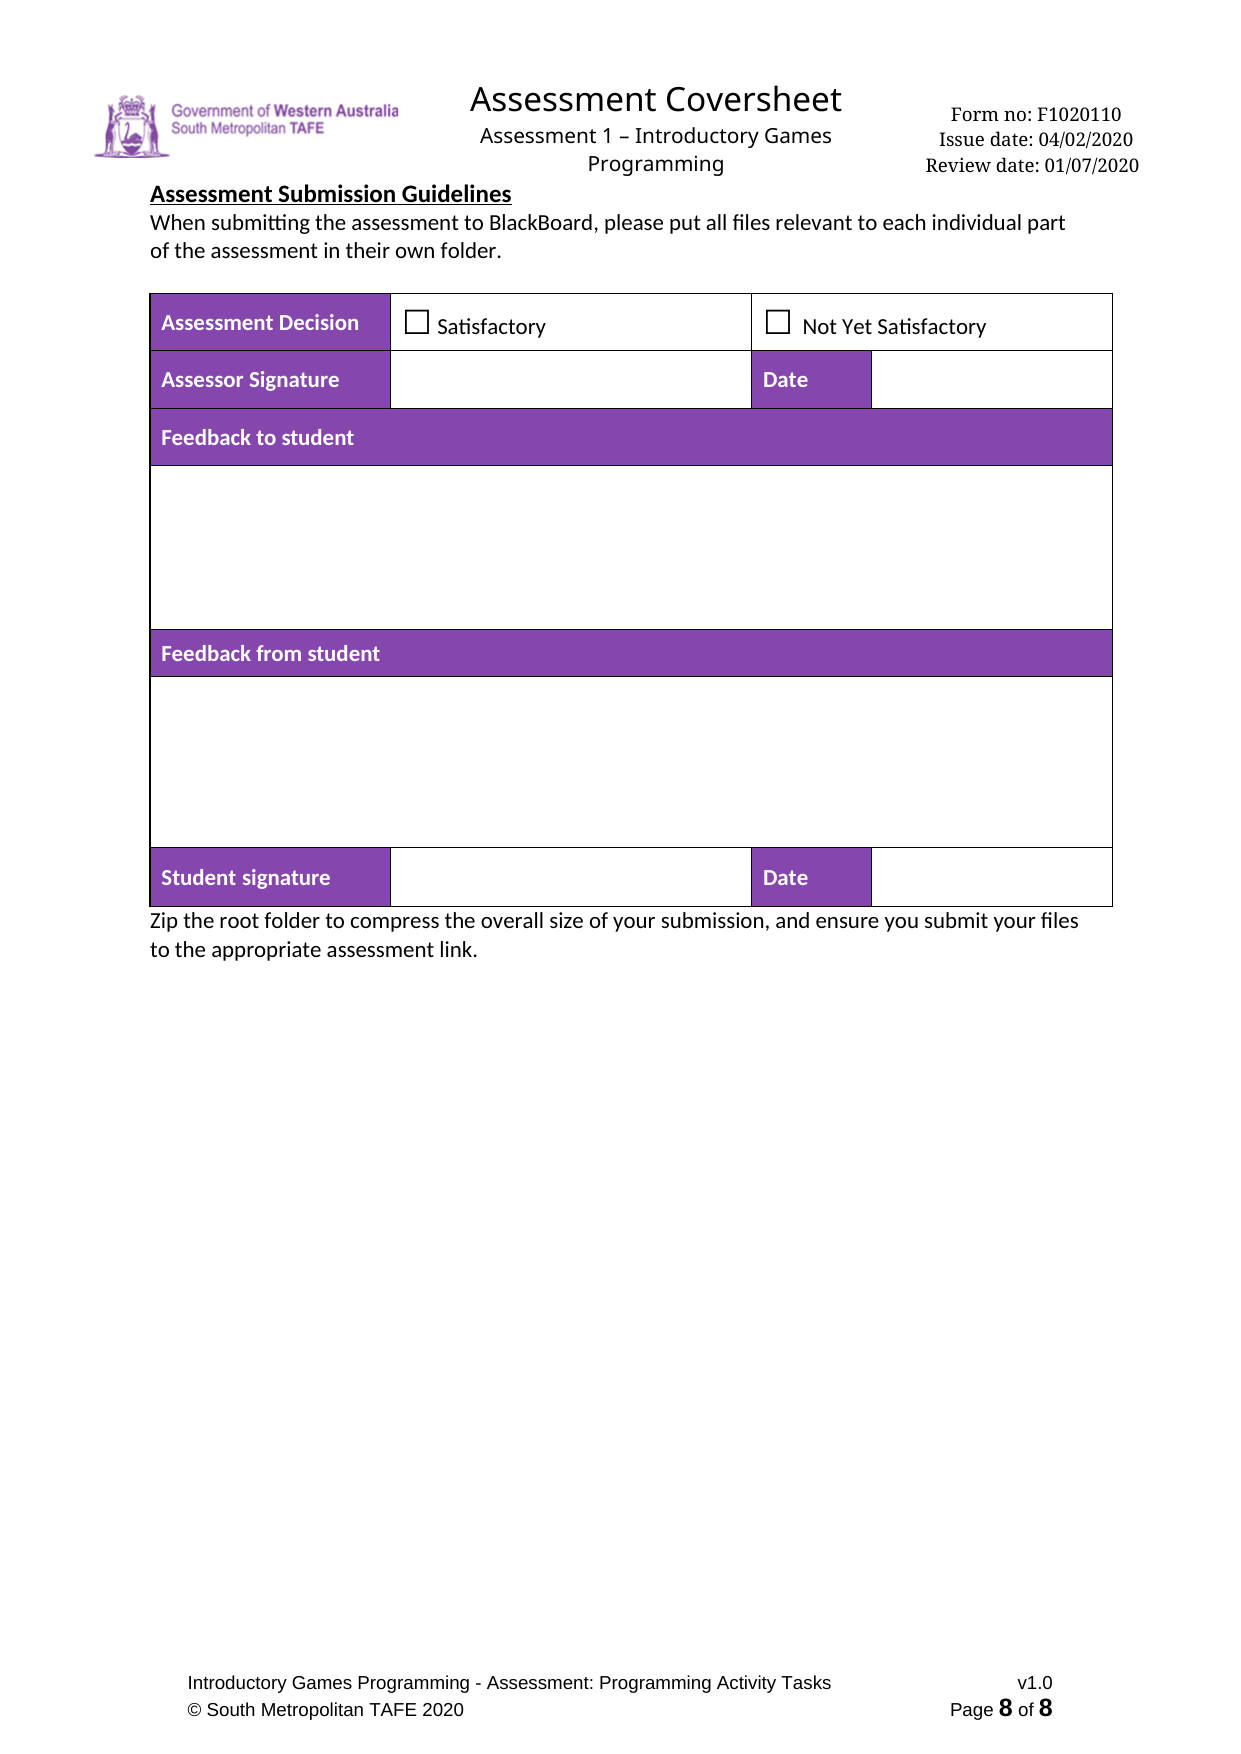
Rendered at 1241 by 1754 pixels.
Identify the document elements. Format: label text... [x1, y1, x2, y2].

text Assessment Submission Guidelines [150, 150, 1090, 208]
text Zip the root folder to compress the overall size of your submission, and ensure you submit your files to the appropriate assessment link. [150, 907, 1090, 963]
table_cell [151, 466, 1112, 629]
table_cell [391, 848, 751, 906]
table_cell Student signature [151, 848, 390, 906]
table_cell Feedback to student [151, 409, 1112, 465]
table_cell Feedback from student [151, 630, 1112, 676]
table_cell Assessor Signature [151, 351, 390, 408]
table_cell [872, 848, 1112, 906]
text When submitting the assessment to BlackBoard, please put all files relevant to each individual part of the assessment in their own folder. [150, 208, 1090, 264]
table_header Not Yet Satisfactory [752, 294, 1112, 350]
table_cell Date [752, 351, 871, 408]
table_cell [391, 351, 751, 408]
table_header Assessment Decision [151, 294, 390, 350]
picture [94, 95, 399, 158]
table_cell Date [752, 848, 871, 906]
table_cell [151, 677, 1112, 847]
table_header Satisfactory [391, 294, 751, 350]
table_cell [872, 351, 1112, 408]
